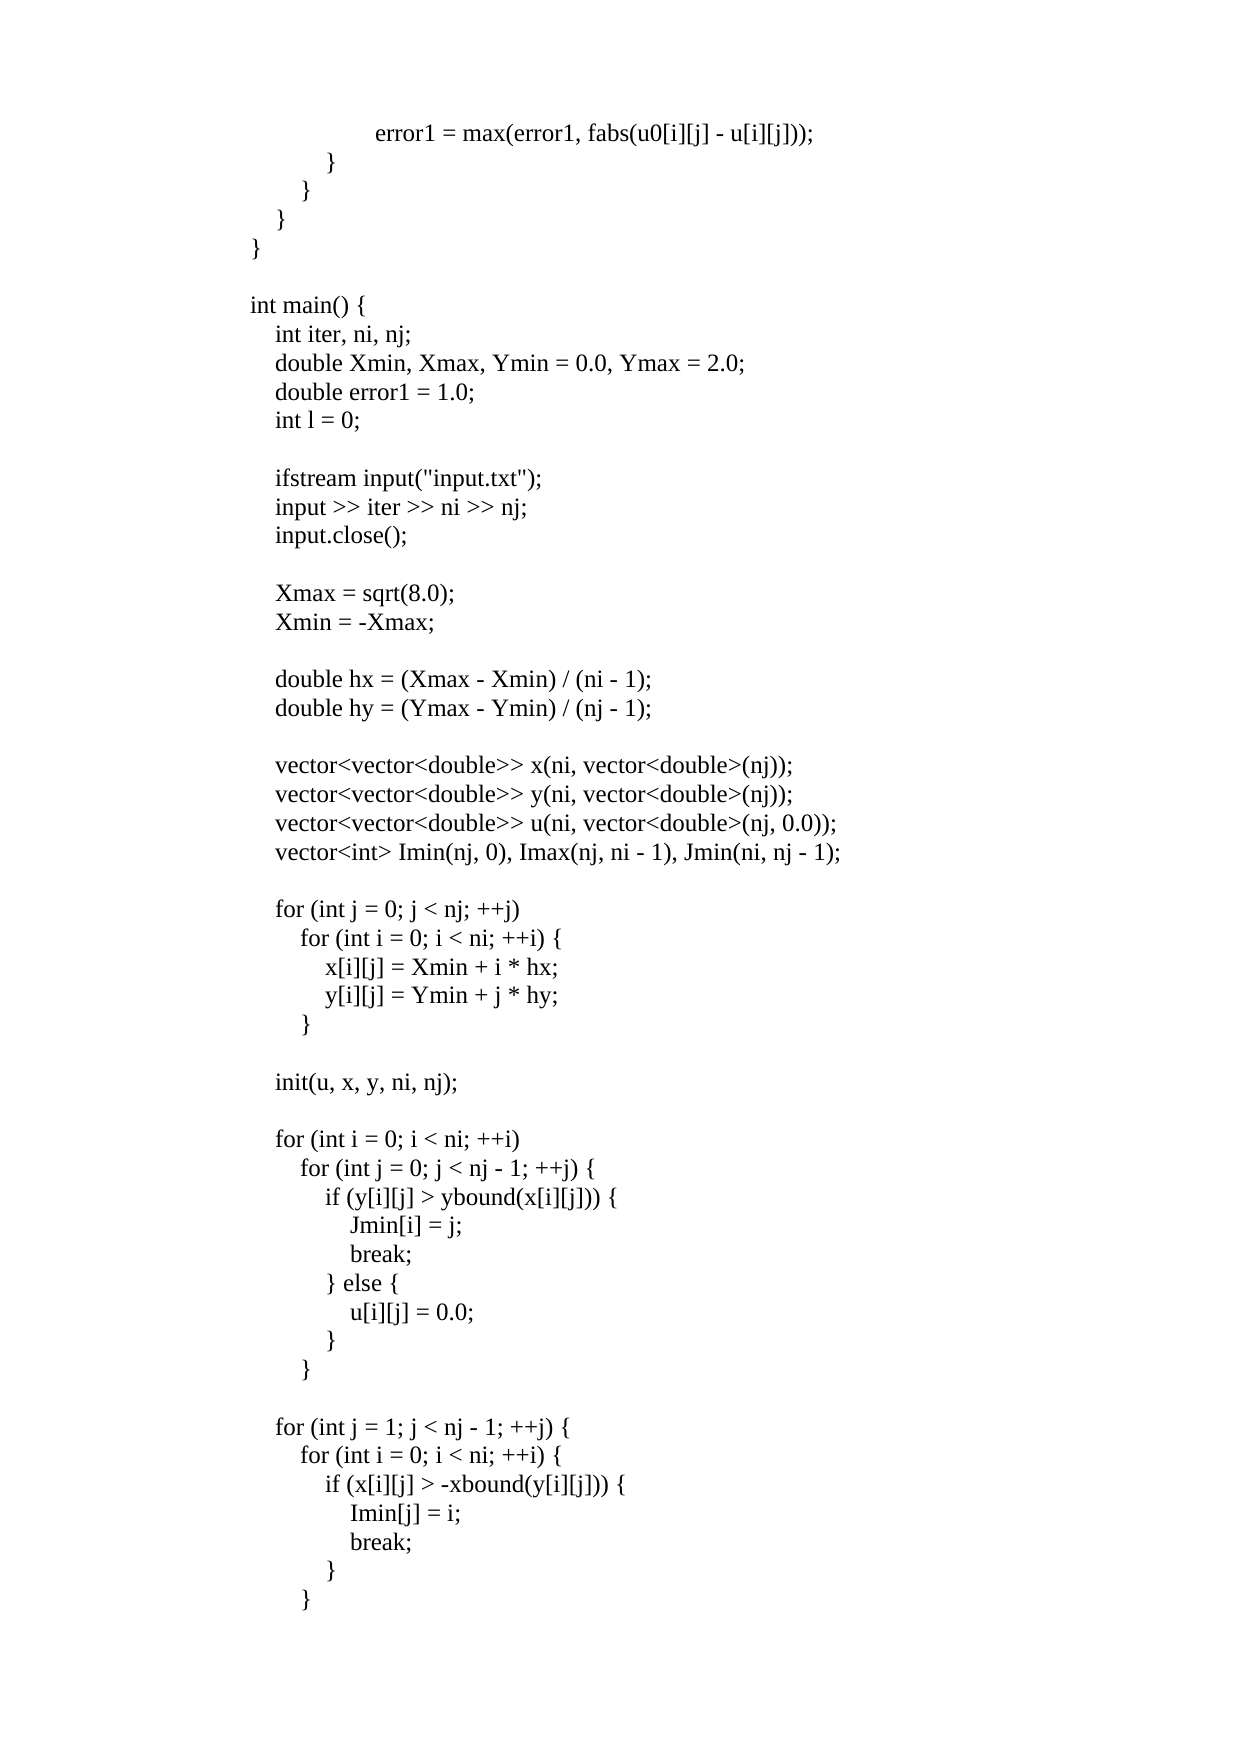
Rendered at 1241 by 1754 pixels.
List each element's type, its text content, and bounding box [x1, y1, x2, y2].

list } [177, 1584, 1152, 1613]
list for (int j = 0; j < nj; ++j) [177, 894, 1152, 923]
list init(u, x, y, ni, nj); [177, 1067, 1152, 1096]
list } [177, 233, 1152, 262]
list Xmax = sqrt(8.0); [177, 578, 1152, 607]
list double Xmin, Xmax, Ymin = 0.0, Ymax = 2.0; [177, 348, 1152, 377]
list if (y[i][j] > ybound(x[i][j])) { [177, 1182, 1152, 1211]
list for (int i = 0; i < ni; ++i) { [177, 1441, 1152, 1469]
list for (int j = 1; j < nj - 1; ++j) { [177, 1412, 1152, 1441]
list } else { [177, 1268, 1152, 1297]
list vector<vector<double>> x(ni, vector<double>(nj)); [177, 751, 1152, 779]
list input.close(); [177, 521, 1152, 549]
list } [177, 176, 1152, 204]
list } [177, 204, 1152, 233]
list double hy = (Ymax - Ymin) / (nj - 1); [177, 693, 1152, 722]
list } [177, 1009, 1152, 1038]
list vector<vector<double>> u(ni, vector<double>(nj, 0.0)); [177, 808, 1152, 837]
list int iter, ni, nj; [177, 319, 1152, 348]
list for (int i = 0; i < ni; ++i) { [177, 923, 1152, 952]
list int main() { [177, 291, 1152, 319]
list break; [177, 1527, 1152, 1556]
list vector<vector<double>> y(ni, vector<double>(nj)); [177, 779, 1152, 808]
list int l = 0; [177, 406, 1152, 434]
list double error1 = 1.0; [177, 377, 1152, 406]
list Xmin = -Xmax; [177, 607, 1152, 636]
list double hx = (Xmax - Xmin) / (ni - 1); [177, 664, 1152, 693]
list input >> iter >> ni >> nj; [177, 492, 1152, 521]
list u[i][j] = 0.0; [177, 1297, 1152, 1326]
list y[i][j] = Ymin + j * hy; [177, 981, 1152, 1009]
list } [177, 147, 1152, 176]
list } [177, 1556, 1152, 1584]
list x[i][j] = Xmin + i * hx; [177, 952, 1152, 981]
list ifstream input("input.txt"); [177, 463, 1152, 492]
list Jmin[i] = j; [177, 1211, 1152, 1239]
list for (int i = 0; i < ni; ++i) [177, 1124, 1152, 1153]
list if (x[i][j] > -xbound(y[i][j])) { [177, 1469, 1152, 1498]
list break; [177, 1239, 1152, 1268]
list vector<int> Imin(nj, 0), Imax(nj, ni - 1), Jmin(ni, nj - 1); [177, 837, 1152, 866]
list error1 = max(error1, fabs(u0[i][j] - u[i][j])); [177, 118, 1152, 147]
list } [177, 1326, 1152, 1354]
list } [177, 1354, 1152, 1383]
list Imin[j] = i; [177, 1498, 1152, 1527]
list for (int j = 0; j < nj - 1; ++j) { [177, 1153, 1152, 1182]
